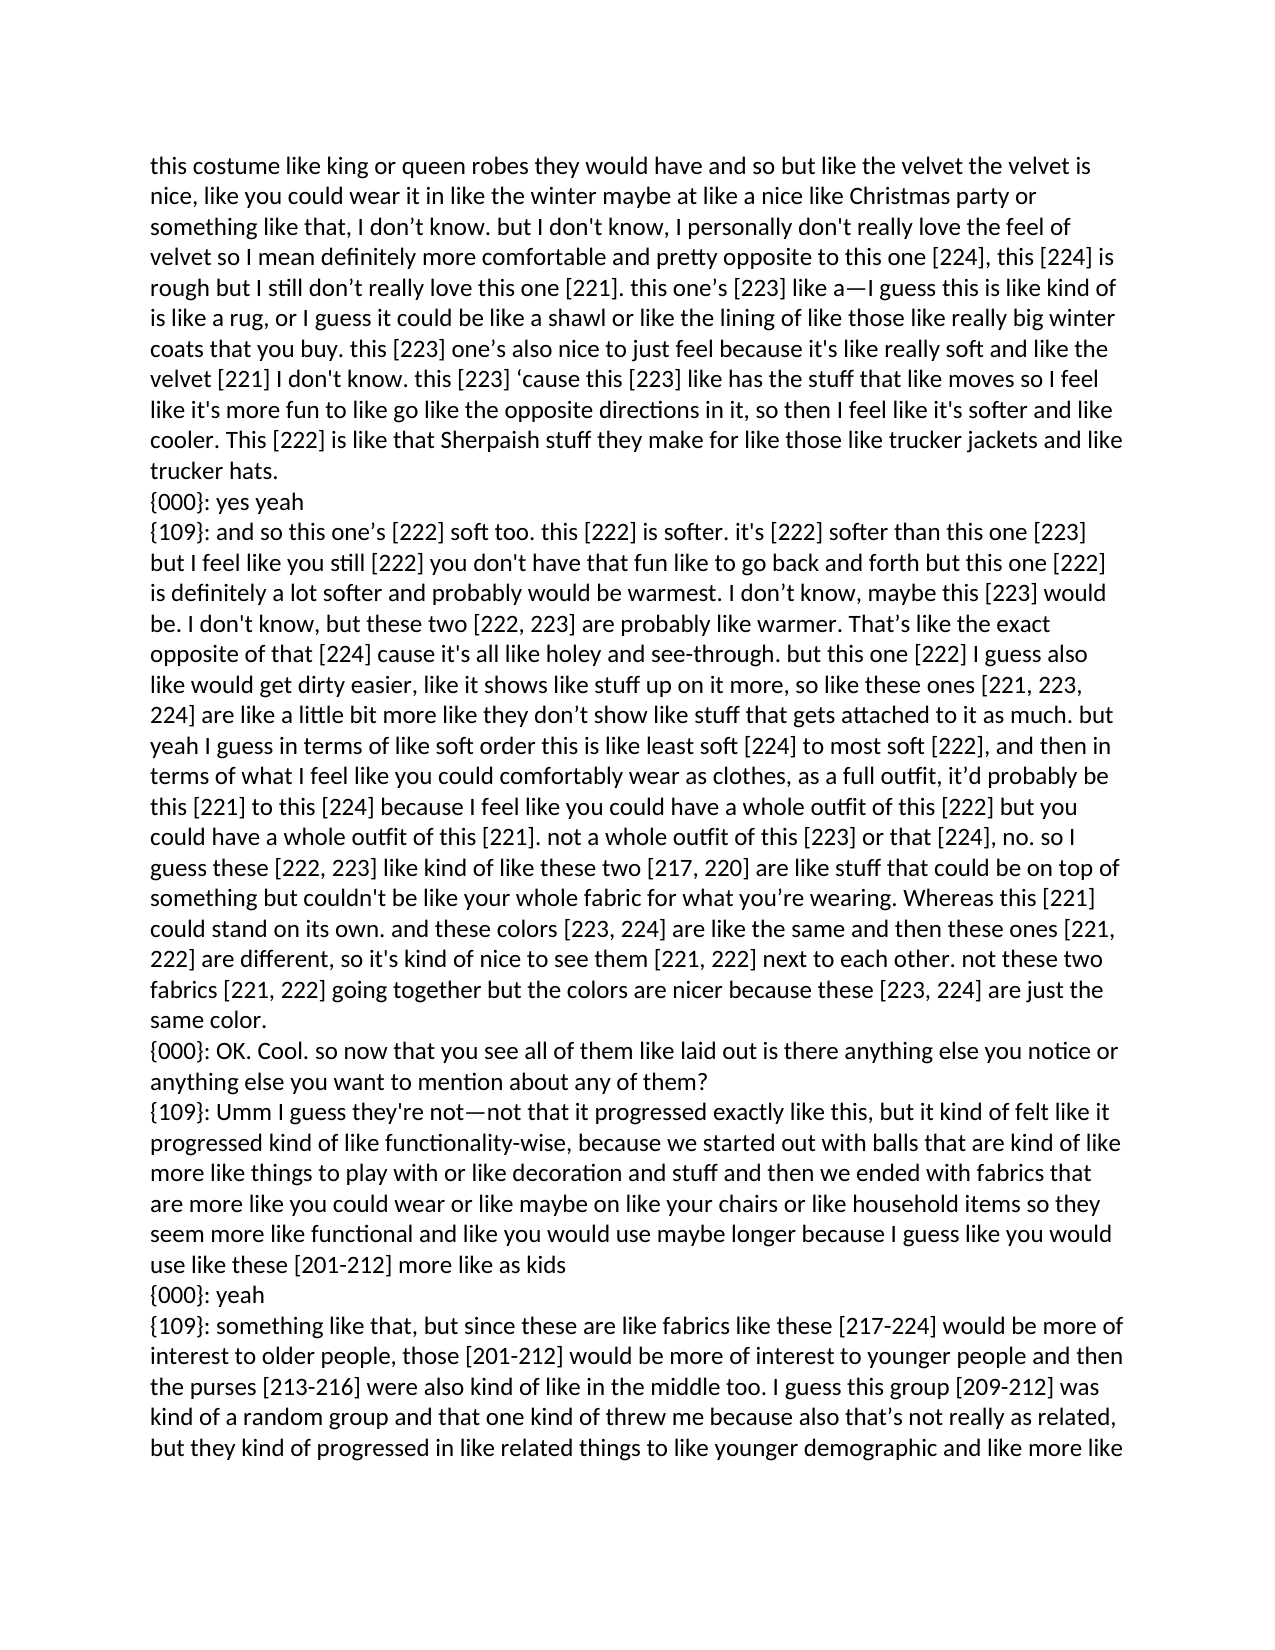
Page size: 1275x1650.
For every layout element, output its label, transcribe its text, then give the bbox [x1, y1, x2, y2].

text {000}: yeah [150, 1279, 1125, 1310]
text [150, 1310, 1125, 1462]
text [150, 150, 1125, 486]
text {109}: and so this one’s [222] soft too. this [222] is softer. it's [222] softer than this one [223] but I feel like you still [222] you don't have that fun like to go back and forth but this one [222] is definitely a lot softer and probably would be warmest. I don’t know, maybe this [223] would be. I don't know, but these two [222, 223] are probably like warmer. That’s like the exact opposite of that [224] cause it's all like holey and see-through. but this one [222] I guess also like would get dirty easier, like it shows like stuff up on it more, so like these ones [221, 223, 224] are like a little bit more like they don’t show like stuff that gets attached to it as much. but yeah I guess in terms of like soft order this is like least soft [224] to most soft [222], and then in terms of what I feel like you could comfortably wear as clothes, as a full outfit, it’d probably be this [221] to this [224] because I feel like you could have a whole outfit of this [222] but you could have a whole outfit of this [221]. not a whole outfit of this [223] or that [224], no. so I guess these [222, 223] like kind of like these two [217, 220] are like stuff that could be on top of something but couldn't be like your whole fabric for what you’re wearing. Whereas this [221] could stand on its own. and these colors [223, 224] are like the same and then these ones [221, 222] are different, so it's kind of nice to see them [221, 222] next to each other. not these two fabrics [221, 222] going together but the colors are nicer because these [223, 224] are just the same color. [150, 516, 1125, 1035]
text {109}: Umm I guess they're not—not that it progressed exactly like this, but it kind of felt like it progressed kind of like functionality-wise, because we started out with balls that are kind of like more like things to play with or like decoration and stuff and then we ended with fabrics that are more like you could wear or like maybe on like your chairs or like household items so they seem more like functional and like you would use maybe longer because I guess like you would use like these [201-212] more like as kids [150, 1096, 1125, 1279]
text {000}: yes yeah [150, 486, 1125, 516]
text {000}: OK. Cool. so now that you see all of them like laid out is there anything else you notice or anything else you want to mention about any of them? [150, 1035, 1125, 1096]
